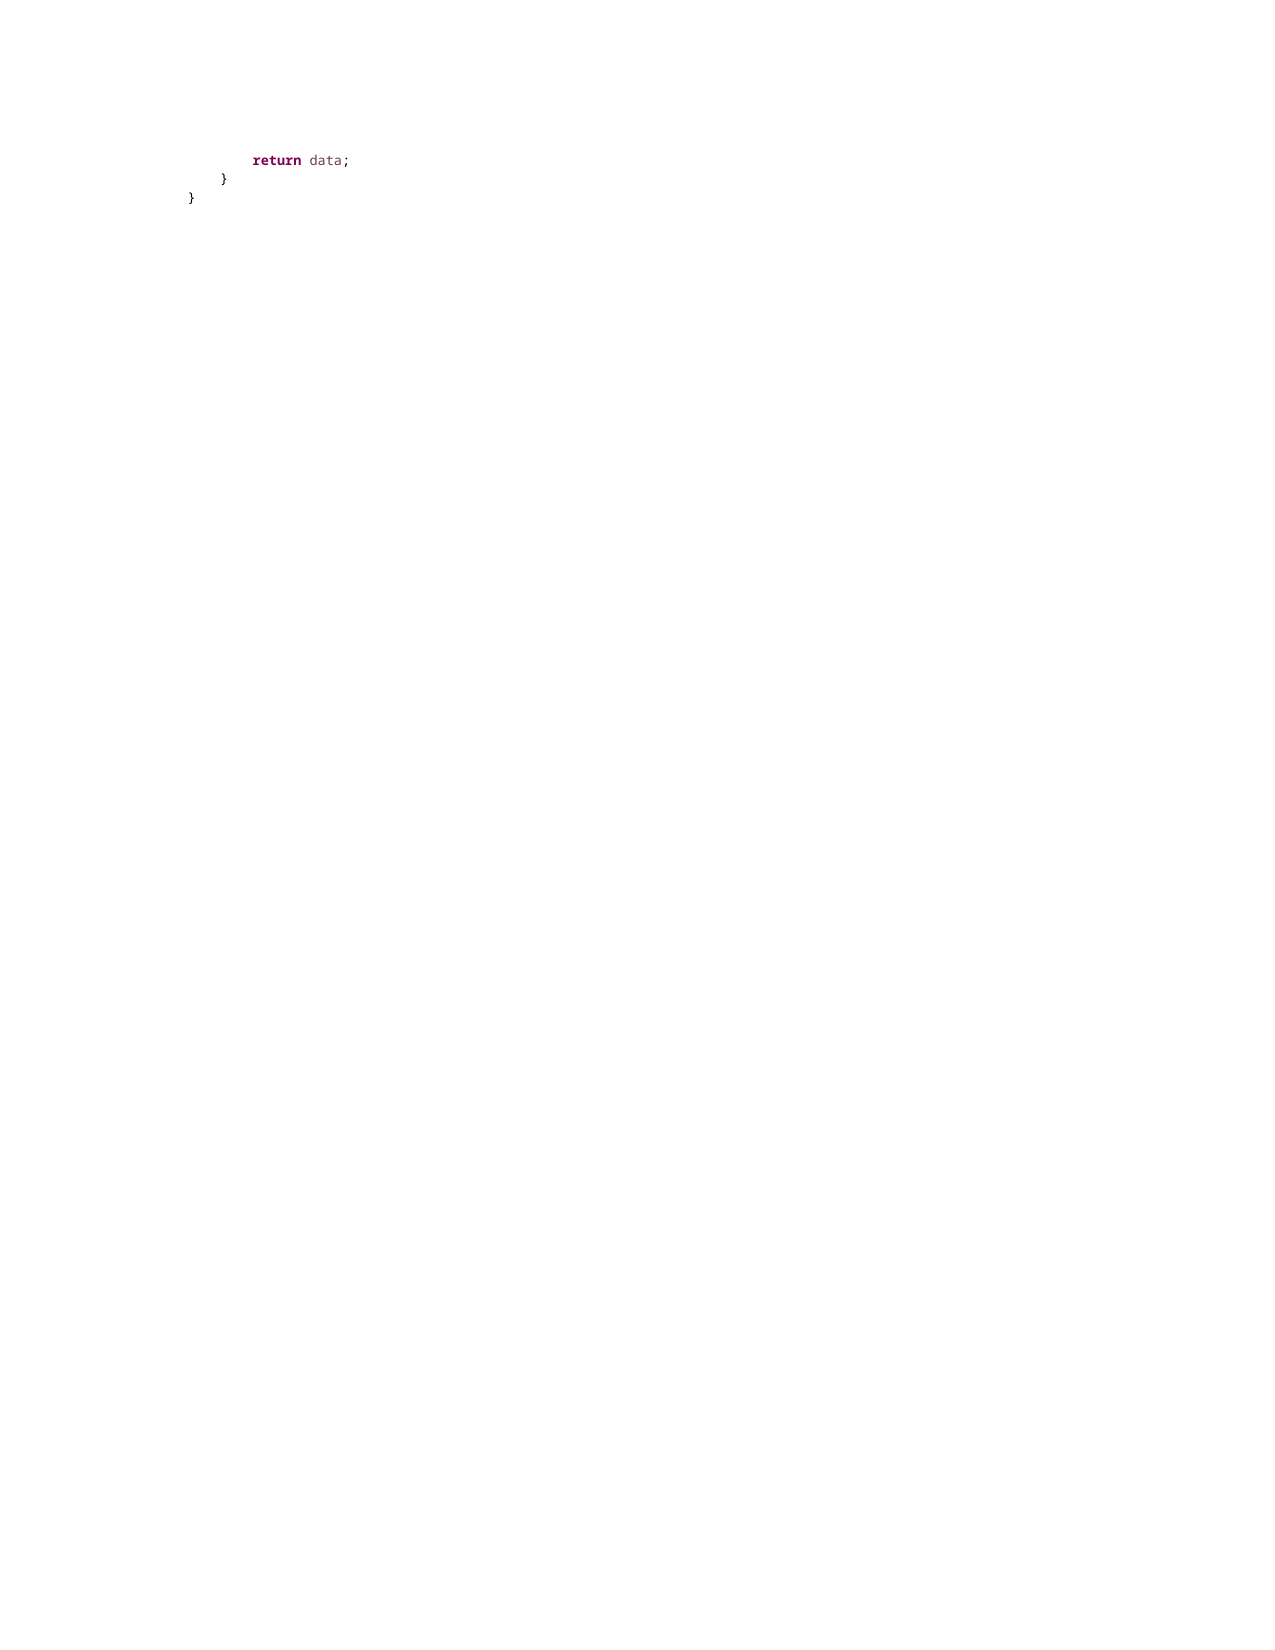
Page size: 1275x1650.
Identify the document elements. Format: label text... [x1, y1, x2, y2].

text } [187, 169, 1087, 187]
text } [187, 187, 1087, 206]
text return data; [187, 150, 1087, 169]
